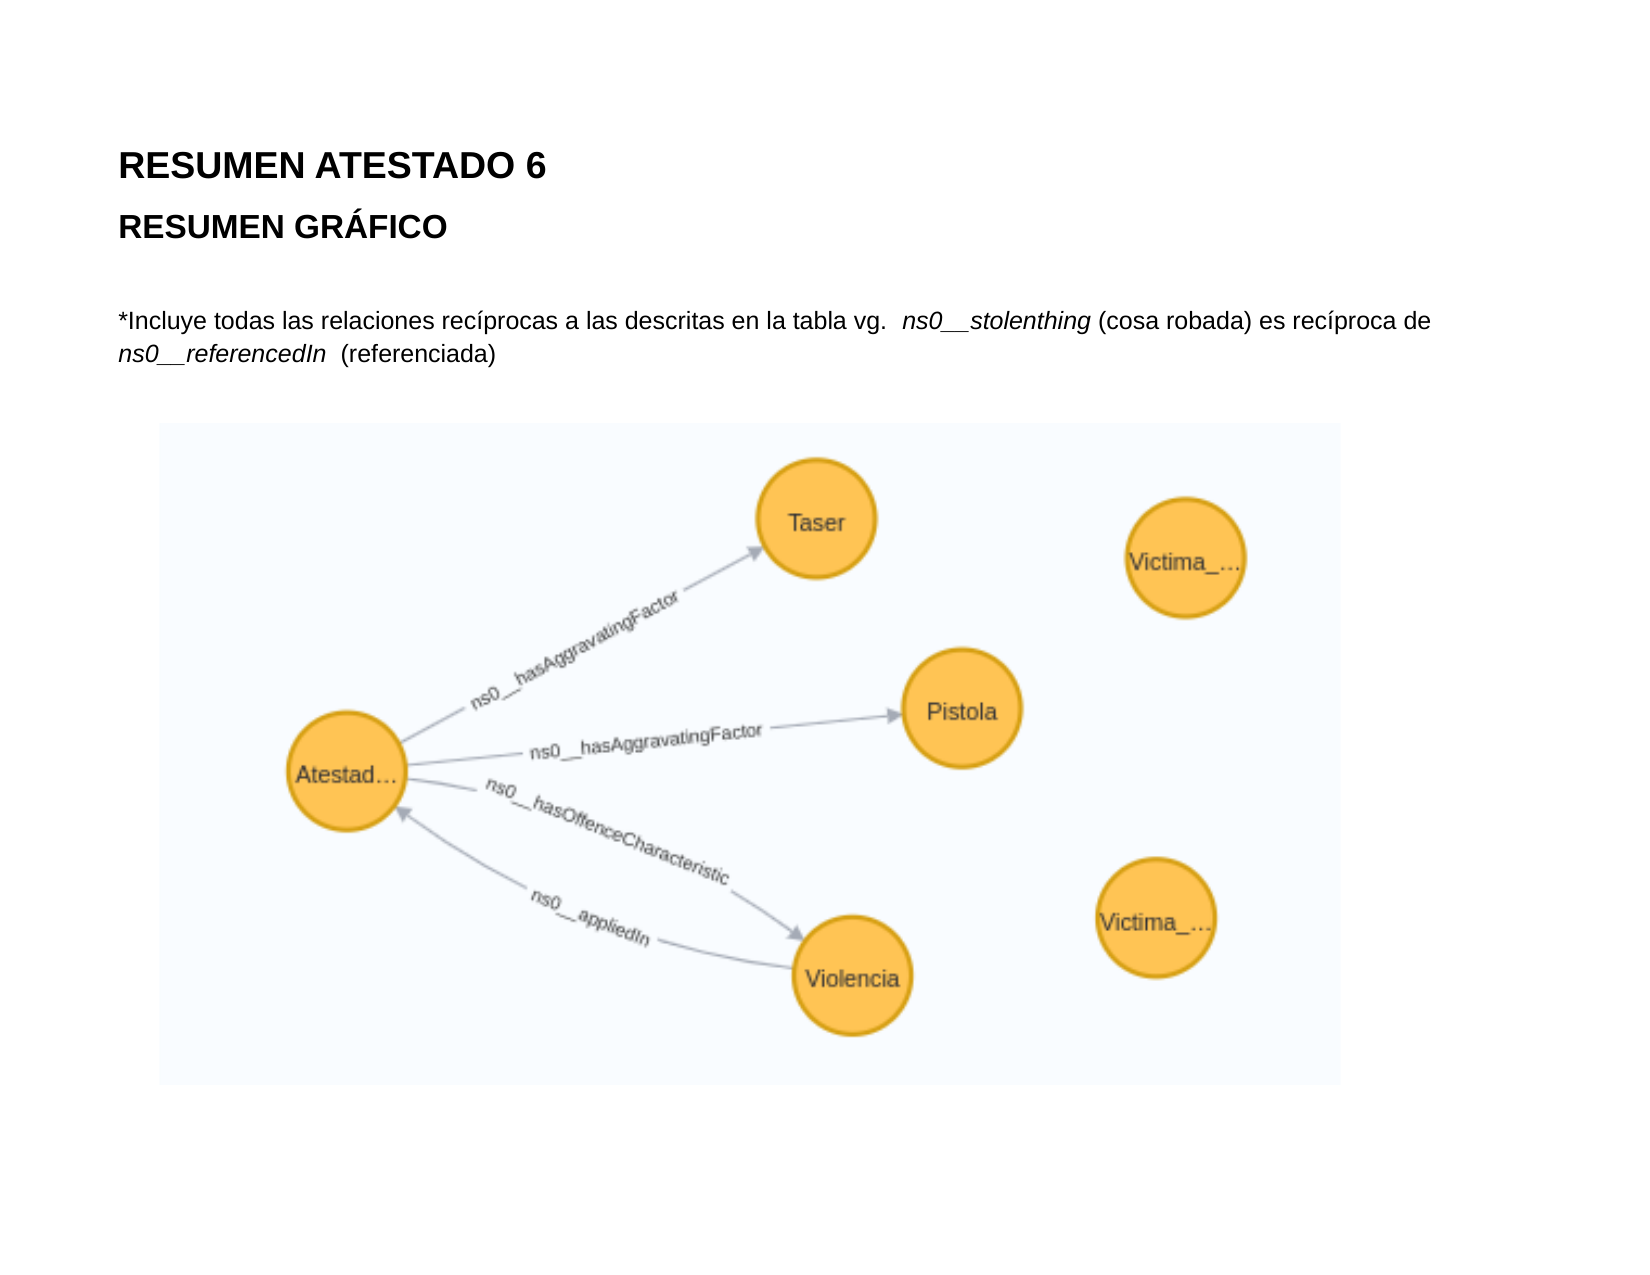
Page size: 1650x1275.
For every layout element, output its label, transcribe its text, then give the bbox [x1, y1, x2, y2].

text *Incluye todas las relaciones recíprocas a las descritas en la tabla vg. ns0__stolenthing (cosa robada) es recíproca de ns0__referencedIn (referenciada) [118, 306, 1532, 367]
subtitle RESUMEN GRÁFICO [118, 207, 1532, 246]
picture [159, 423, 1341, 1085]
subtitle RESUMEN ATESTADO 6 [118, 143, 1532, 186]
